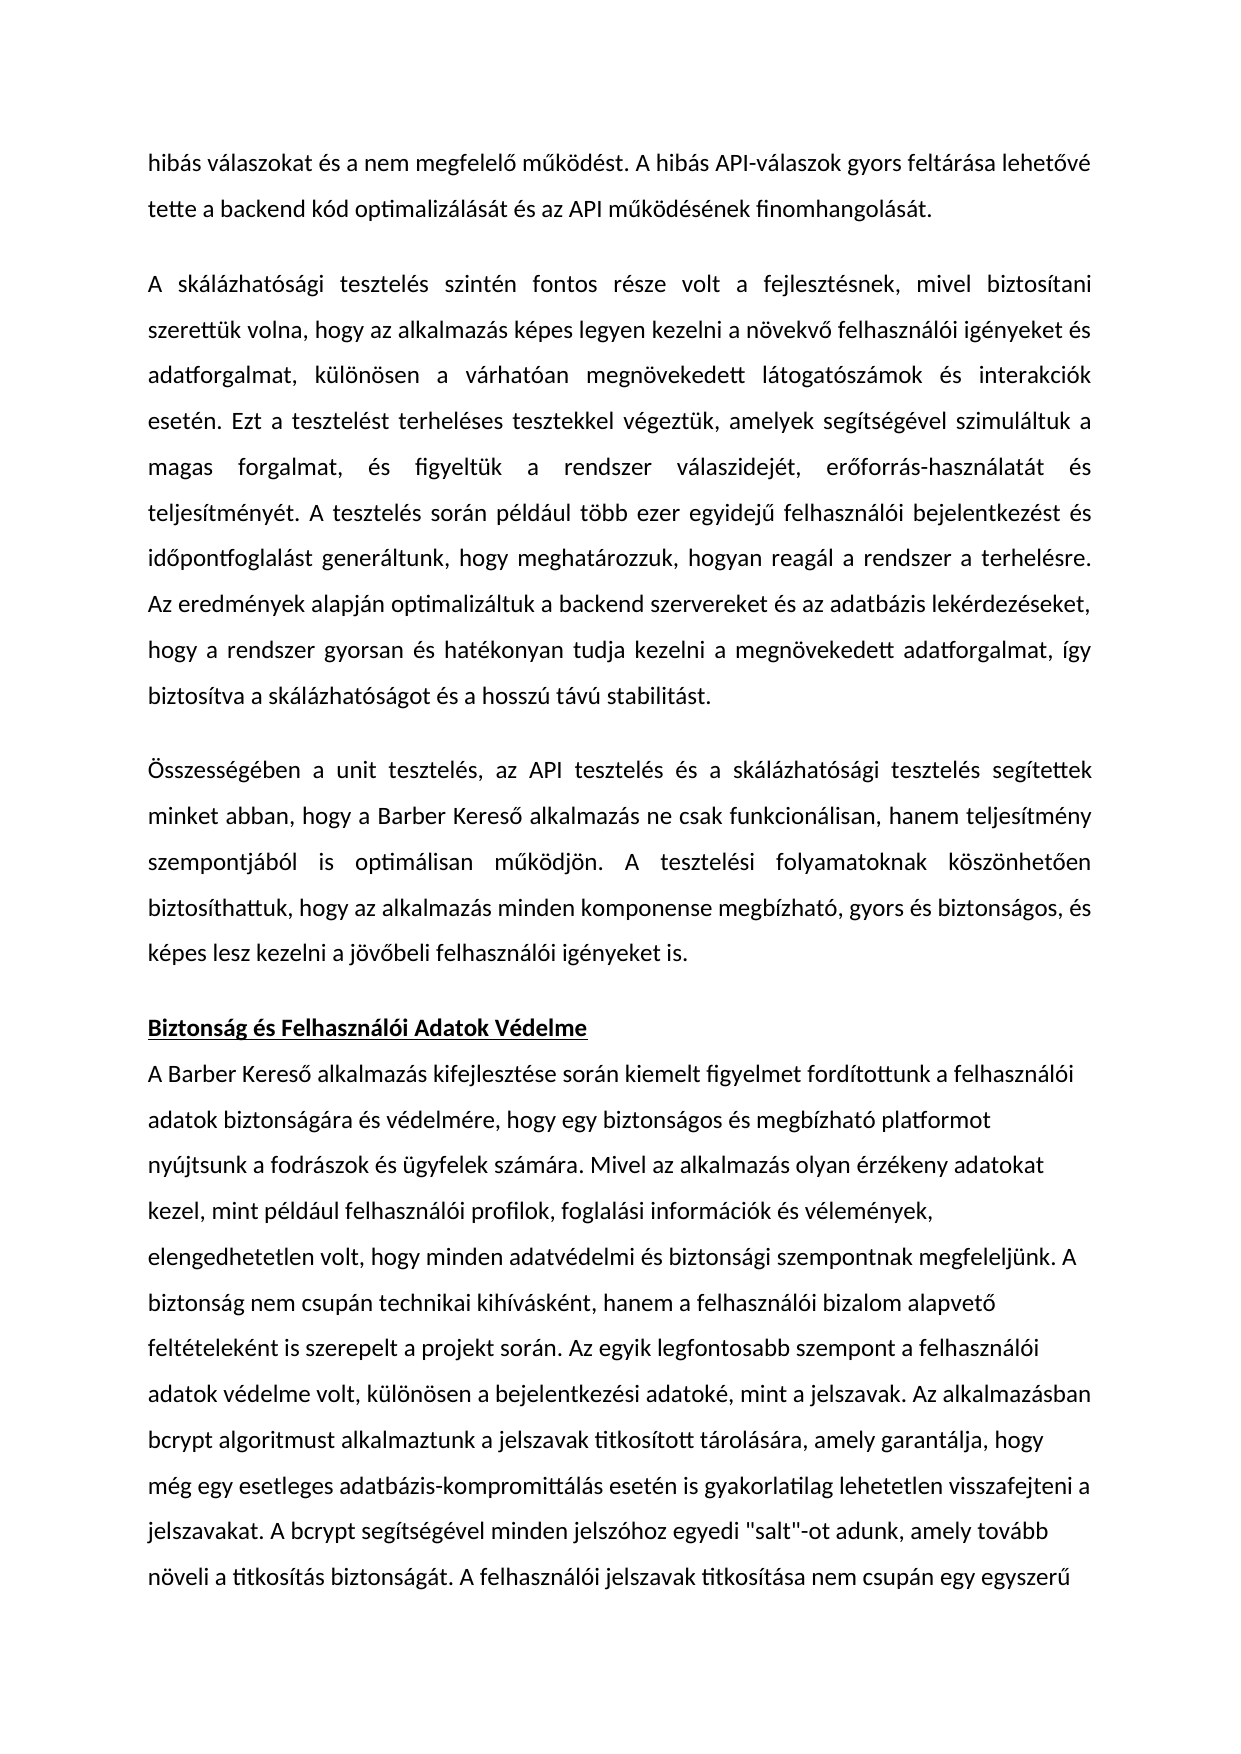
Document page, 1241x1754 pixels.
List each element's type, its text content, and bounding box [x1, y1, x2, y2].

text Összességében a unit tesztelés, az API tesztelés és a skálázhatósági tesztelés segítettek minket abban, hogy a Barber Kereső alkalmazás ne csak funkcionálisan, hanem teljesítmény szempontjából is optimálisan működjön. A tesztelési folyamatoknak köszönhetően biztosíthattuk, hogy az alkalmazás minden komponense megbízható, gyors és biztonságos, és képes lesz kezelni a jövőbeli felhasználói igényeket is. [148, 755, 1093, 968]
text A skálázhatósági tesztelés szintén fontos része volt a fejlesztésnek, mivel biztosítani szerettük volna, hogy az alkalmazás képes legyen kezelni a növekvő felhasználói igényeket és adatforgalmat, különösen a várhatóan megnövekedett látogatószámok és interakciók esetén. Ezt a tesztelést terheléses tesztekkel végeztük, amelyek segítségével szimuláltuk a magas forgalmat, és figyeltük a rendszer válaszidejét, erőforrás-használatát és teljesítményét. A tesztelés során például több ezer egyidejű felhasználói bejelentkezést és időpontfoglalást generáltunk, hogy meghatározzuk, hogyan reagál a rendszer a terhelésre. Az eredmények alapján optimalizáltuk a backend szervereket és az adatbázis lekérdezéseket, hogy a rendszer gyorsan és hatékonyan tudja kezelni a megnövekedett adatforgalmat, így biztosítva a skálázhatóságot és a hosszú távú stabilitást. [148, 268, 1093, 710]
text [148, 148, 1093, 224]
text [148, 1012, 1093, 1592]
